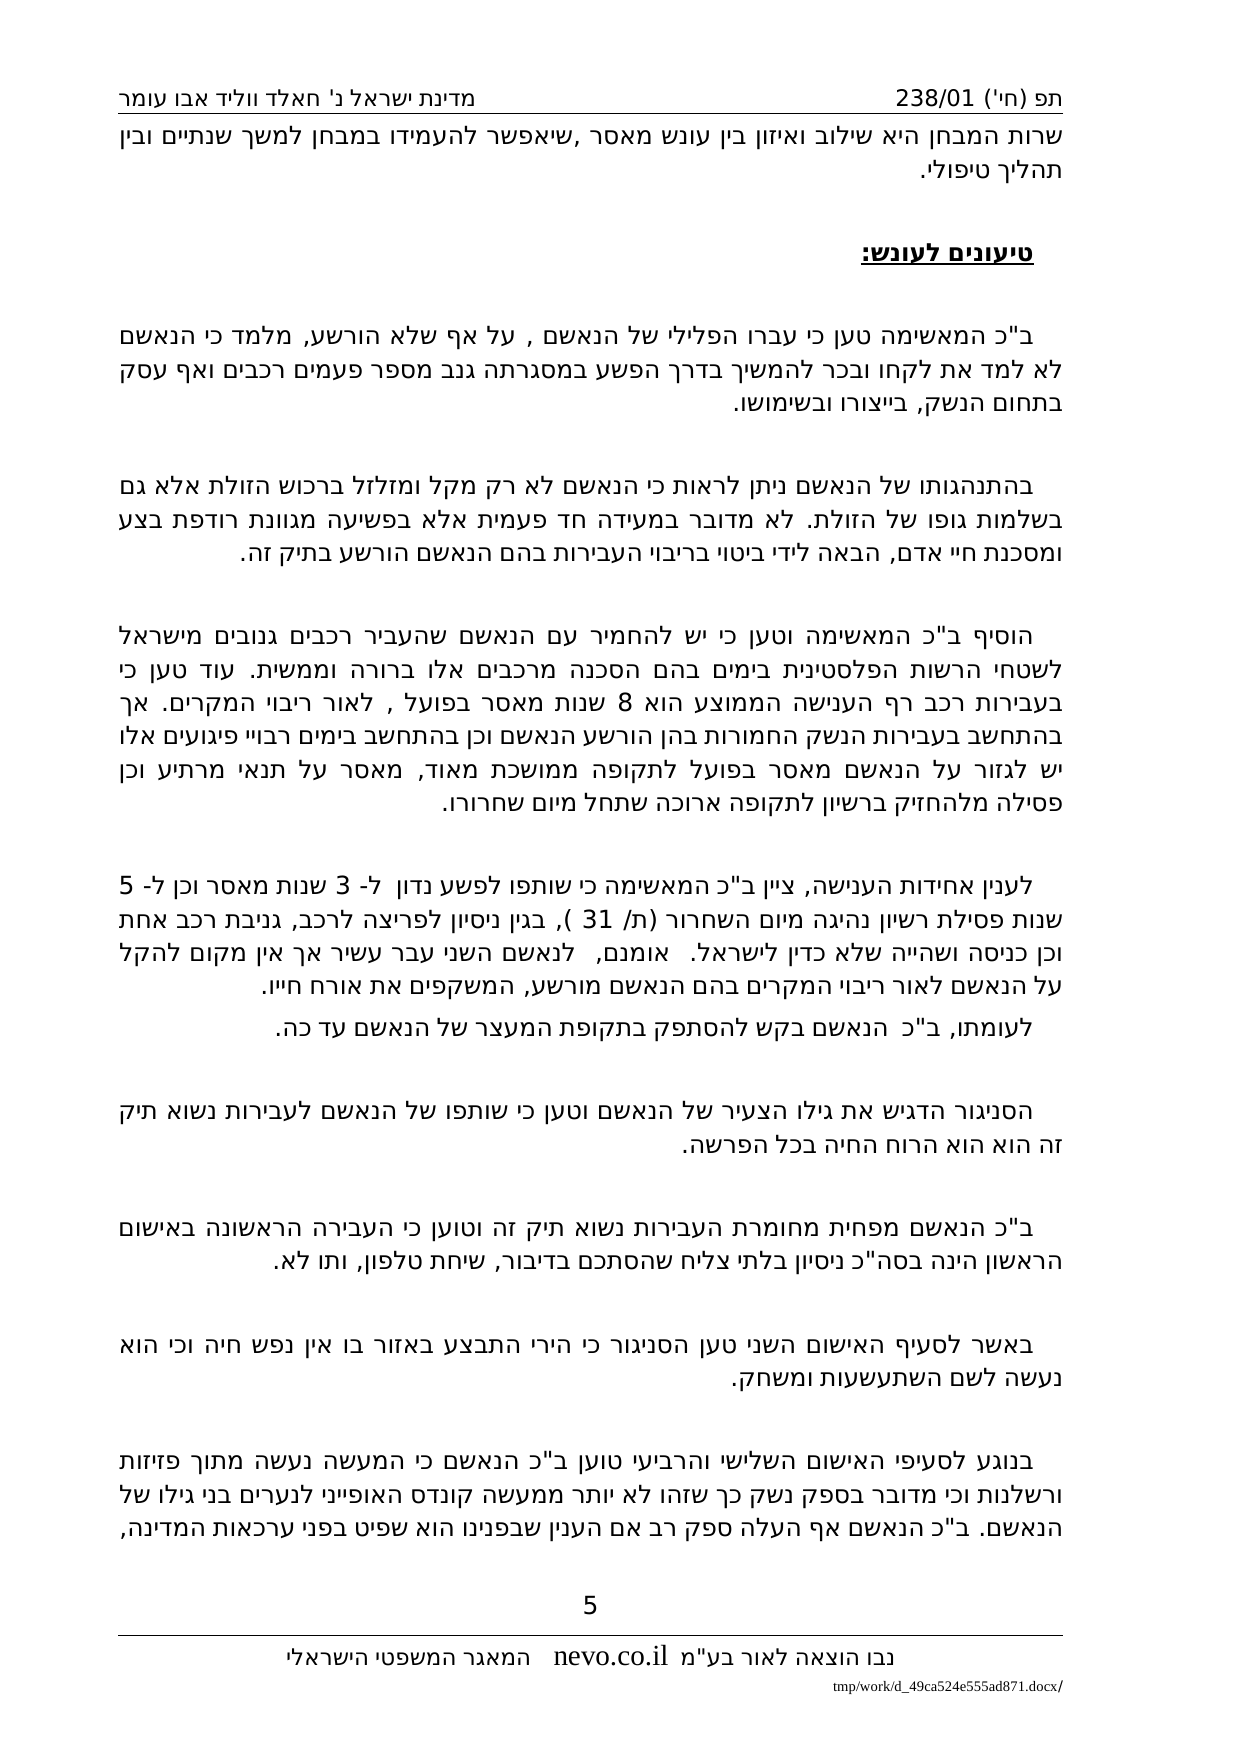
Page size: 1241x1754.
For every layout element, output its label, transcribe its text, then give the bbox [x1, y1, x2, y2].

text באשר לסעיף האישום השני טען הסניגור כי הירי התבצע באזור בו אין נפש חיה וכי הוא נעשה לשם השתעשעות ומשחק. [118, 1326, 1063, 1393]
text לעומתו, ב"כ הנאשם בקש להסתפק בתקופת המעצר של הנאשם עד כה. [118, 1010, 1063, 1043]
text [118, 1443, 1063, 1543]
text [118, 118, 1063, 185]
text בהתנהגותו של הנאשם ניתן לראות כי הנאשם לא רק מקל ומזלזל ברכוש הזולת אלא גם בשלמות גופו של הזולת. לא מדובר במעידה חד פעמית אלא בפשיעה מגוונת רודפת בצע ומסכנת חיי אדם, הבאה לידי ביטוי בריבוי העבירות בהם הנאשם הורשע בתיק זה.ו [118, 468, 1063, 568]
text לענין אחידות הענישה, ציין ב"כ המאשימה כי שותפו לפשע נדון ל- 3 שנות מאסר וכן ל- 5 שנות פסילת רשיון נהיגה מיום השחרור (ת/ 31 ), בגין ניסיון לפריצה לרכב, גניבת רכב אחת וכן כניסה ושהייה שלא כדין לישראל. אומנם, לנאשם השני עבר עשיר אך אין מקום להקל על הנאשם לאור ריבוי המקרים בהם הנאשם מורשע, המשקפים את אורח חייו.ב [118, 868, 1063, 1001]
text טיעונים לעונש: [118, 235, 1063, 268]
text הסניגור הדגיש את גילו הצעיר של הנאשם וטען כי שותפו של הנאשם לעבירות נשוא תיק זה הוא הוא הרוח החיה בכל הפרשה.ו [118, 1093, 1063, 1160]
text הוסיף ב"כ המאשימה וטען כי יש להחמיר עם הנאשם שהעביר רכבים גנובים מישראל לשטחי הרשות הפלסטינית בימים בהם הסכנה מרכבים אלו ברורה וממשית. עוד טען כי בעבירות רכב רף הענישה הממוצע הוא 8 שנות מאסר בפועל , לאור ריבוי המקרים. אך בהתחשב בעבירות הנשק החמורות בהן הורשע הנאשם וכן בהתחשב בימים רבויי פיגועים אלו יש לגזור על הנאשם מאסר בפועל לתקופה ממושכת מאוד, מאסר על תנאי מרתיע וכן פסילה מלהחזיק ברשיון לתקופה ארוכה שתחל מיום שחרורו.נ [118, 618, 1063, 818]
text ב"כ המאשימה טען כי עברו הפלילי של הנאשם , על אף שלא הורשע, מלמד כי הנאשם לא למד את לקחו ובכר להמשיך בדרך הפשע במסגרתה גנב מספר פעמים רכבים ואף עסק בתחום הנשק, בייצורו ובשימושו. [118, 318, 1063, 418]
text ב"כ הנאשם מפחית מחומרת העבירות נשוא תיק זה וטוען כי העבירה הראשונה באישום הראשון הינה בסה"כ ניסיון בלתי צליח שהסתכם בדיבור, שיחת טלפון, ותו לא. [118, 1210, 1063, 1276]
